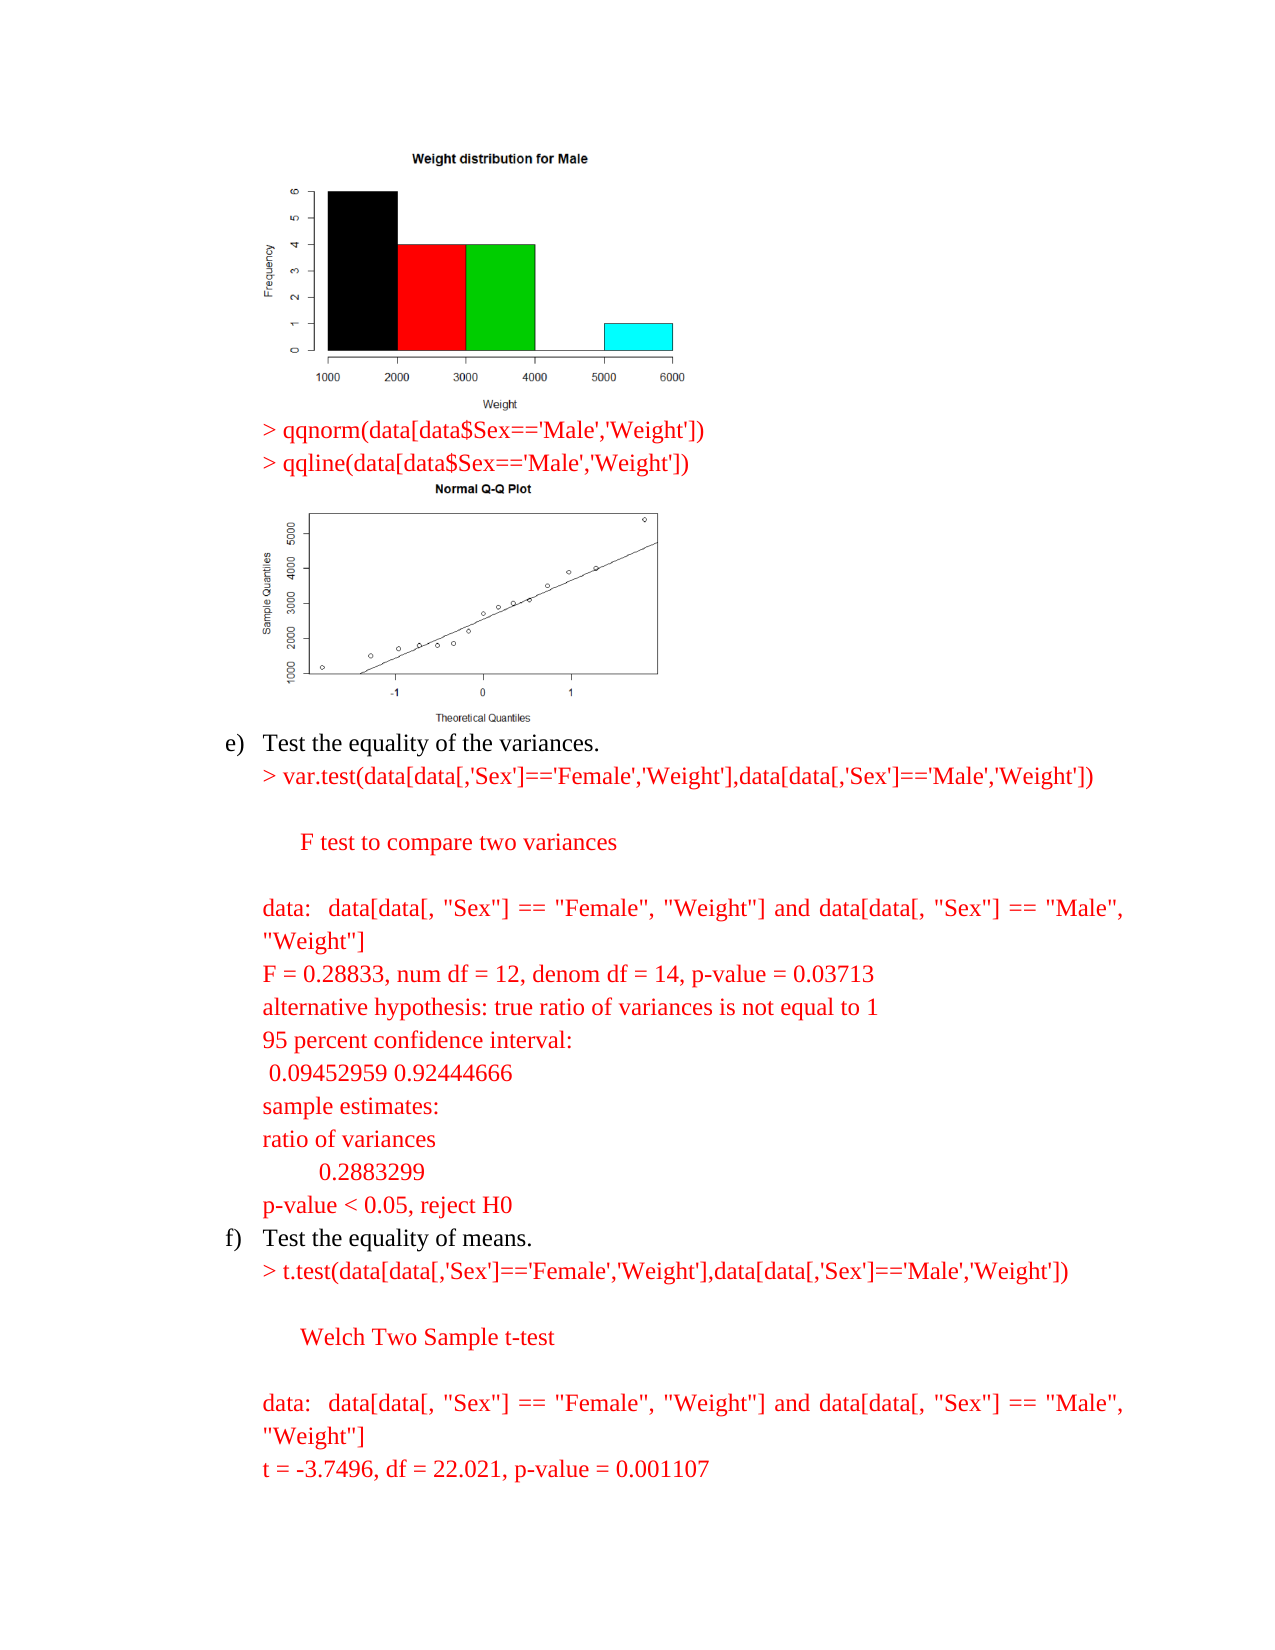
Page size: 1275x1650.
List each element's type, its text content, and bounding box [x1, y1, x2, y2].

list data: data[data[, "Sex"] == "Female", "Weight"] and data[data[, "Sex"] == "Male", "Weight"] [262, 893, 1125, 955]
list > t.test(data[data[,'Sex']=='Female','Weight'],data[data[,'Sex']=='Male','Weight']) [262, 1256, 1125, 1285]
list > qqline(data[data$Sex=='Male','Weight']) [262, 448, 1125, 477]
list t = -3.7496, df = 22.021, p-value = 0.001107 [262, 1454, 1125, 1483]
list 0.09452959 0.92444666 [262, 1058, 1125, 1087]
list Test the equality of the variances. [225, 728, 1125, 757]
picture [262, 481, 663, 724]
list ratio of variances [262, 1124, 1125, 1153]
list Welch Two Sample t-test [262, 1322, 1125, 1351]
list sample estimates: [262, 1091, 1125, 1120]
list p-value < 0.05, reject H0 [262, 1190, 1125, 1219]
list alternative hypothesis: true ratio of variances is not equal to 1 [262, 992, 1125, 1021]
list 95 percent confidence interval: [262, 1025, 1125, 1054]
picture [262, 150, 689, 412]
list > qqnorm(data[data$Sex=='Male','Weight']) [262, 416, 1125, 444]
list Test the equality of means. [225, 1223, 1125, 1252]
list F = 0.28833, num df = 12, denom df = 14, p-value = 0.03713 [262, 959, 1125, 988]
list data: data[data[, "Sex"] == "Female", "Weight"] and data[data[, "Sex"] == "Male", "Weight"] [262, 1388, 1125, 1450]
list > var.test(data[data[,'Sex']=='Female','Weight'],data[data[,'Sex']=='Male','Weight']) [262, 761, 1125, 790]
list 0.2883299 [262, 1157, 1125, 1186]
list F test to compare two variances [262, 827, 1125, 856]
